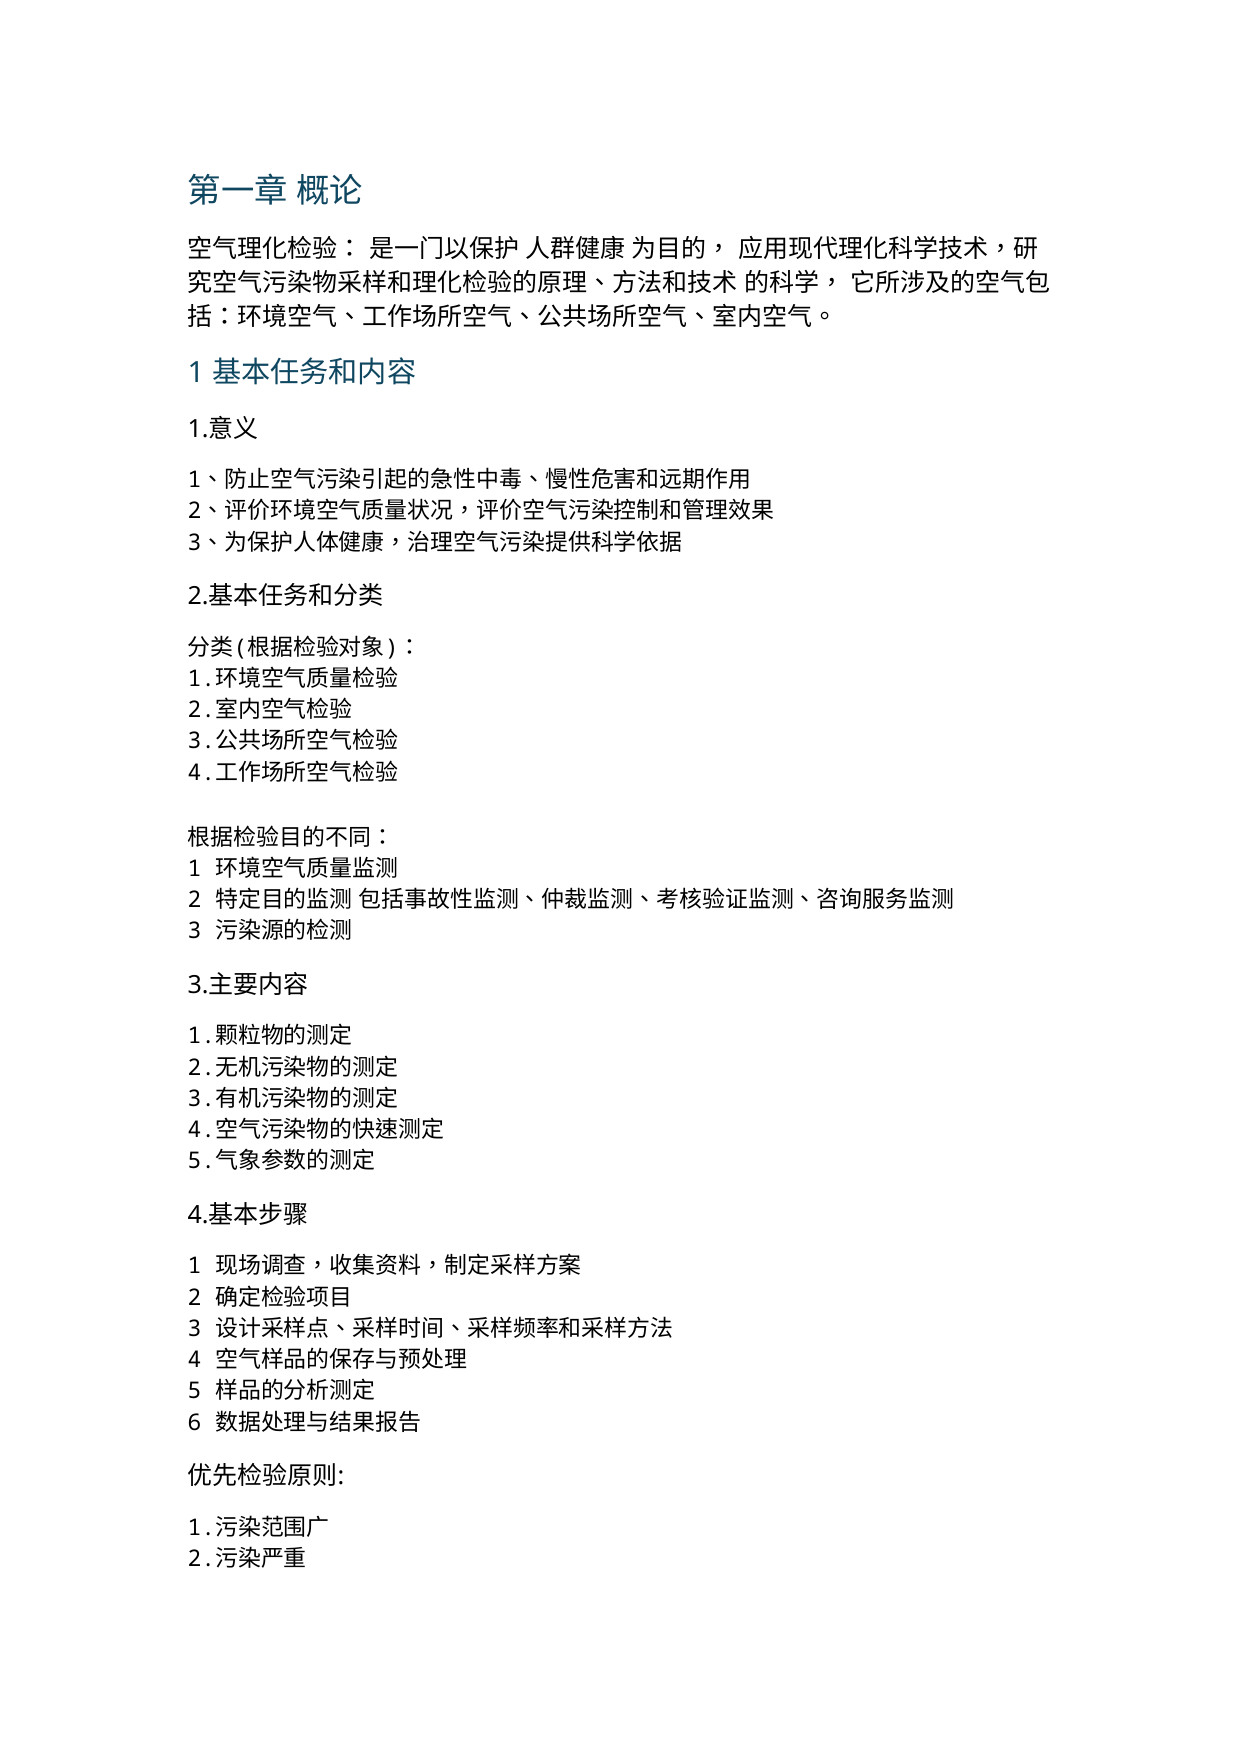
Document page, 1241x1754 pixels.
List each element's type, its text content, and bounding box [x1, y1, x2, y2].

text 2.基本任务和分类 [187, 578, 1053, 612]
text 1.颗粒物的测定 2.无机污染物的测定 3.有机污染物的测定 4.空气污染物的快速测定 5.气象参数的测定 [187, 1019, 1053, 1176]
text 1.污染范围广 2.污染严重 3.对人体健康和生态环境危害大 4.具有代表性的样品 [187, 1510, 1053, 1573]
text 1 现场调查，收集资料，制定采样方案 2 确定检验项目 3 设计采样点、采样时间、采样频率和采样方法 4 空气样品的保存与预处理 5 样品的分析测定 6 数据处理与结果报告 [187, 1249, 1053, 1437]
text 1、防止空气污染引起的急性中毒、慢性危害和远期作用 2、评价环境空气质量状况，评价空气污染控制和管理效果 3、为保护人体健康，治理空气污染提供科学依据 [187, 463, 1053, 557]
text 空气理化检验： 是一门以保护 人群健康 为目的， 应用现代理化科学技术，研究空气污染物采样和理化检验的原理、方法和技术 的科学， 它所涉及的空气包括：环境空气、工作场所空气、公共场所空气、室内空气。 [187, 231, 1053, 333]
text 3.主要内容 [187, 967, 1053, 1001]
subtitle 第一章 概论 [187, 167, 1053, 212]
subtitle 1 基本任务和内容 [187, 352, 1053, 391]
text 分类(根据检验对象)： 1.环境空气质量检验 2.室内空气检验 3.公共场所空气检验 4.工作场所空气检验 根据检验目的不同： 1 环境空气质量监测 2 特定目的监测 包括事故性监测、仲裁监测、考核验证监测、咨询服务监测 3 污染源的检测 [187, 630, 1053, 946]
text 4.基本步骤 [187, 1196, 1053, 1231]
text 1.意义 [187, 410, 1053, 444]
text 优先检验原则: [187, 1458, 1053, 1492]
